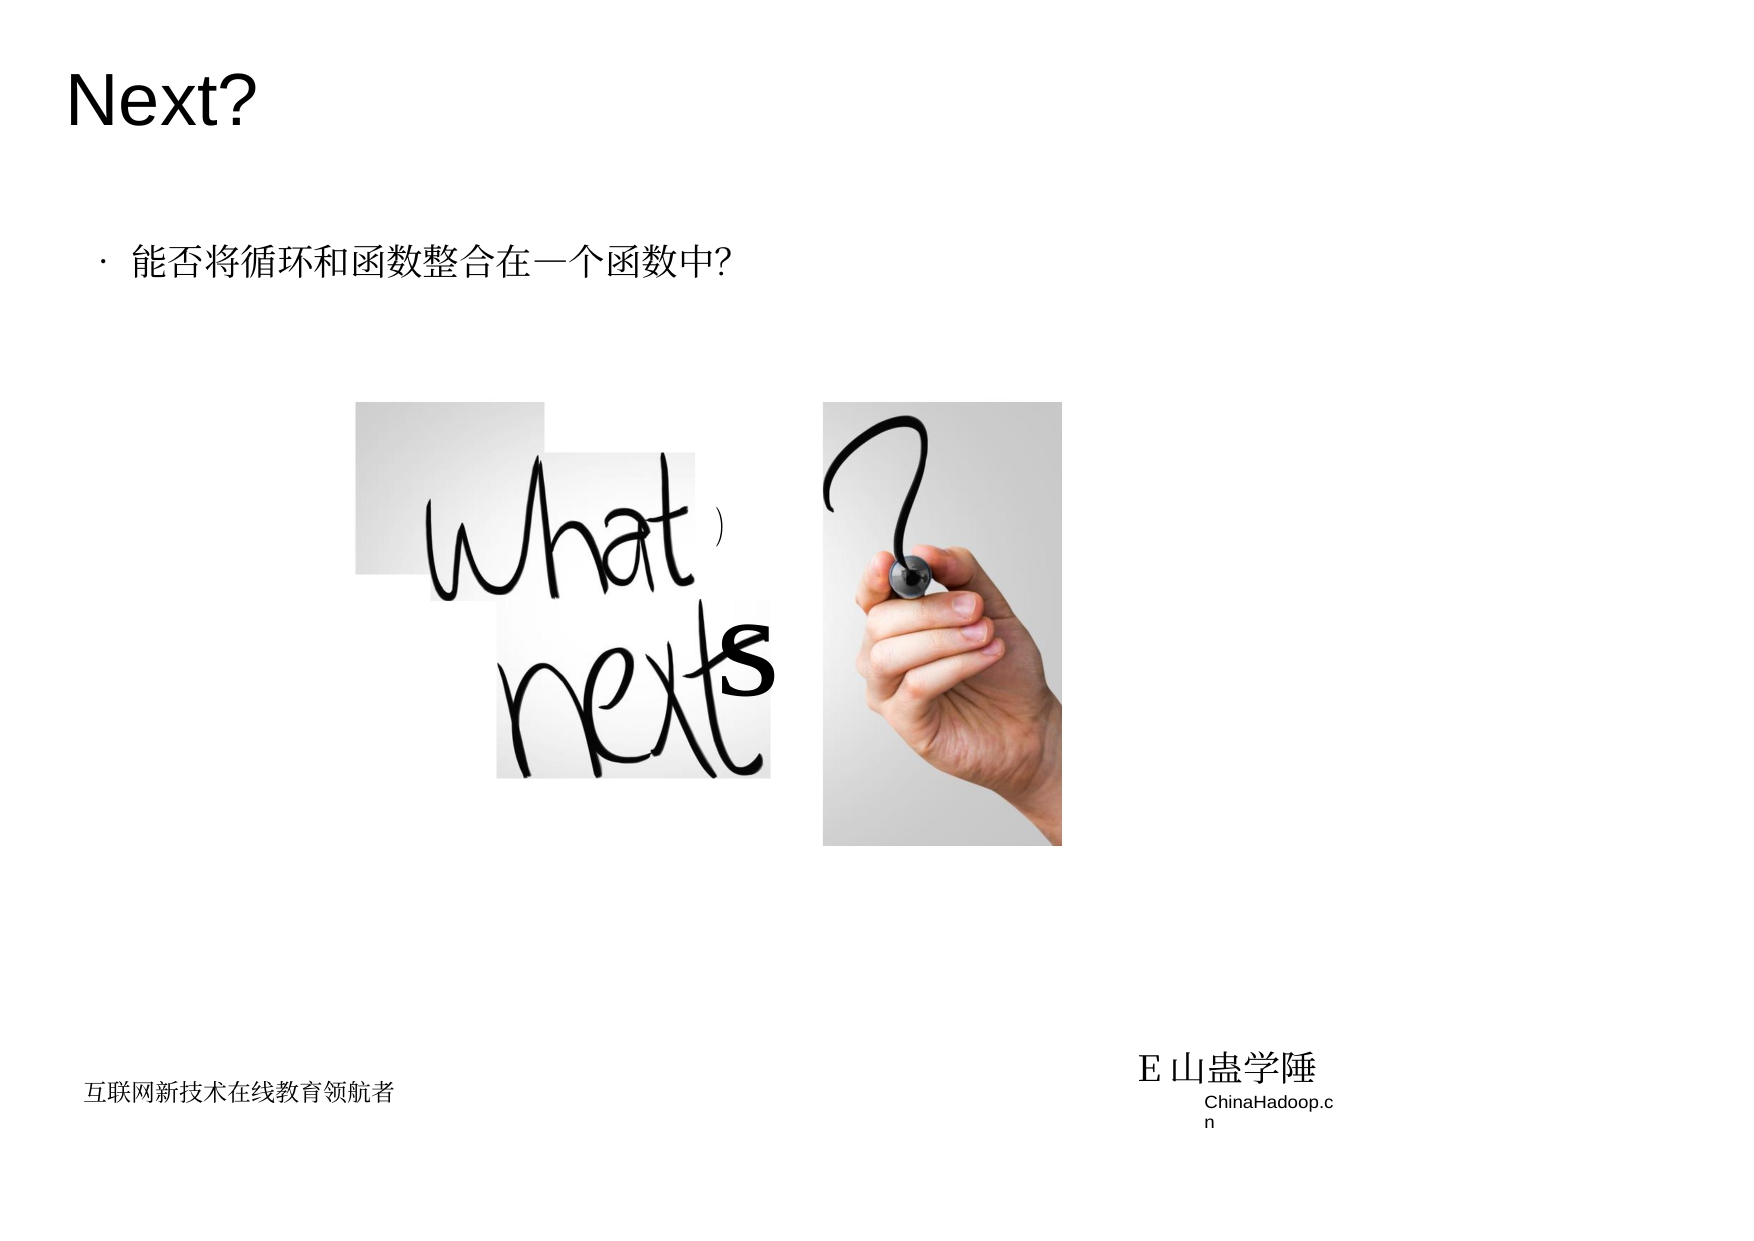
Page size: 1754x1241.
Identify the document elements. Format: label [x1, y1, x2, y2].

picture [352, 398, 771, 779]
picture [822, 398, 1065, 849]
